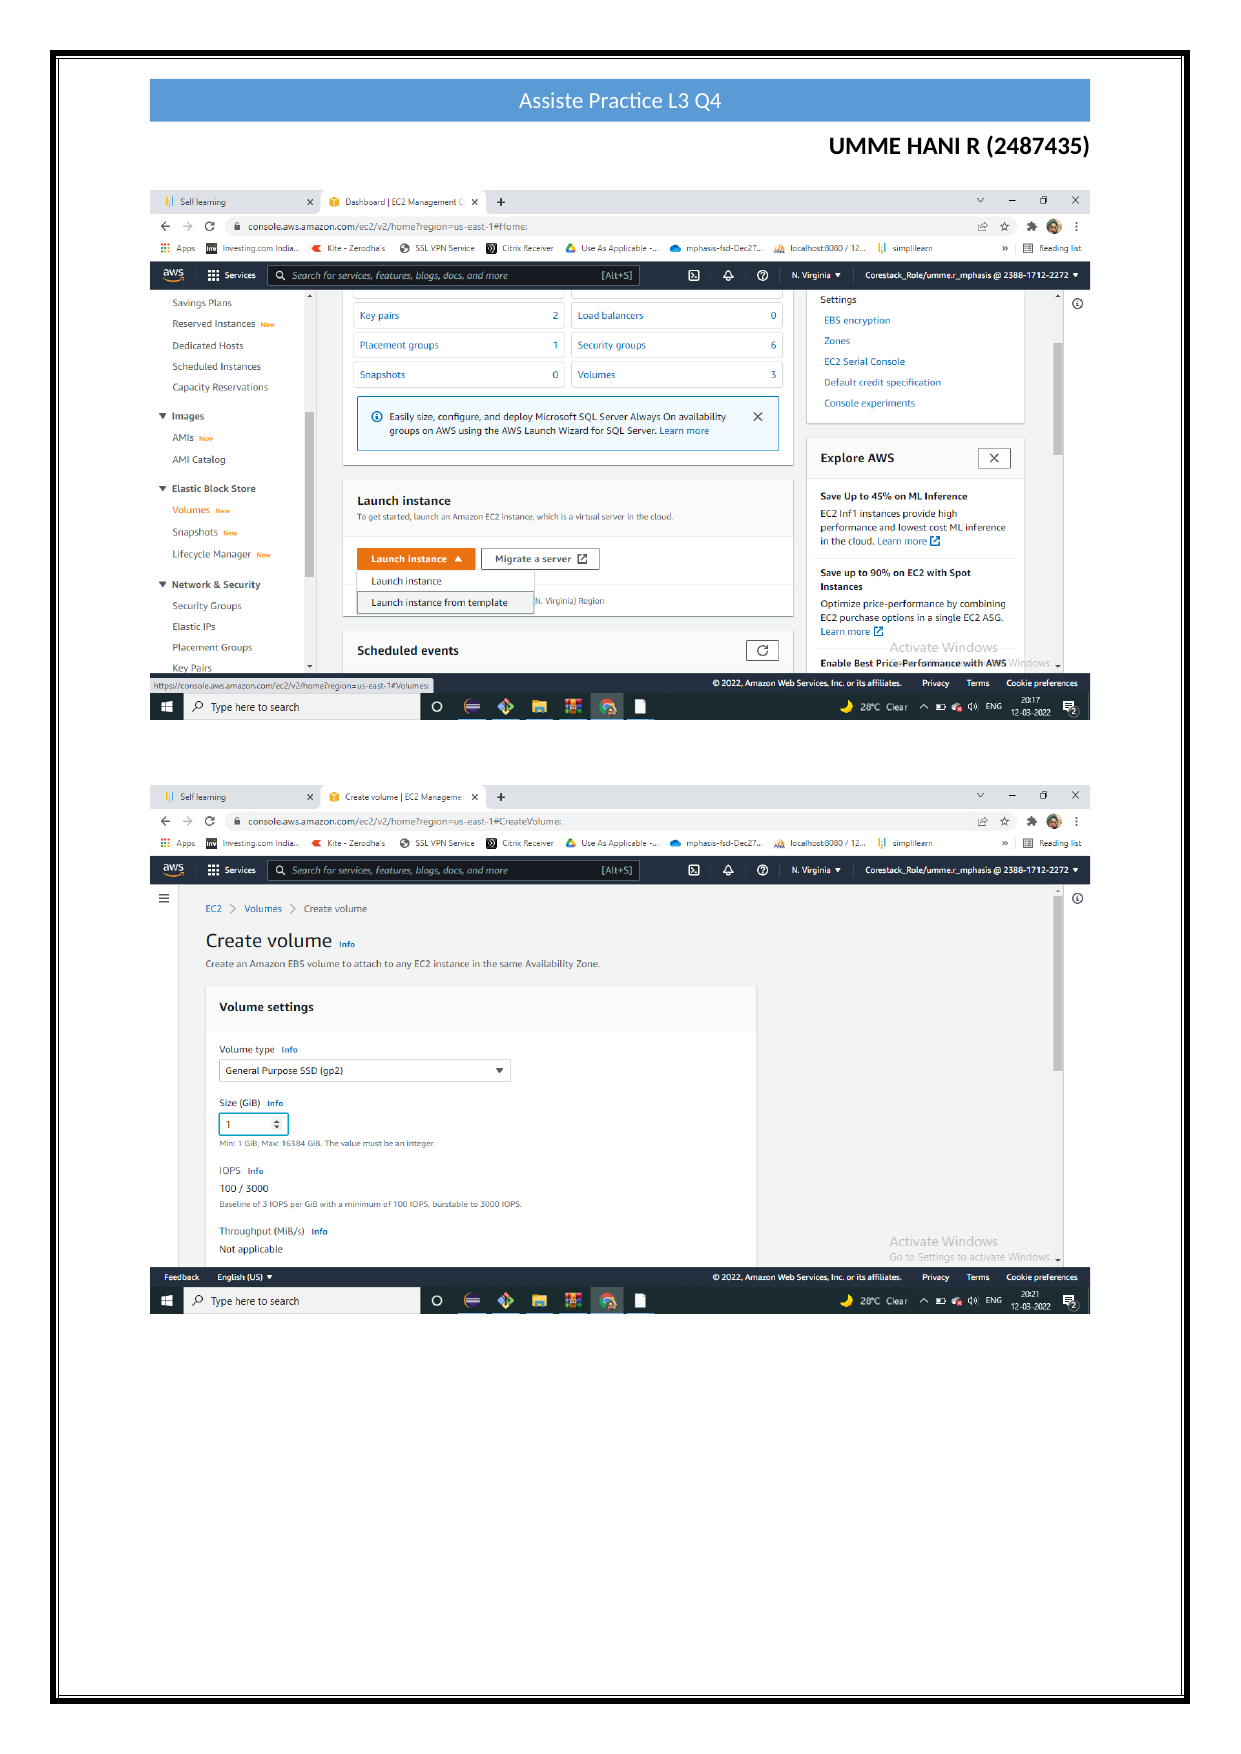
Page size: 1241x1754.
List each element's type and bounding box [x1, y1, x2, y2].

picture [150, 190, 1091, 720]
picture [150, 785, 1091, 1314]
